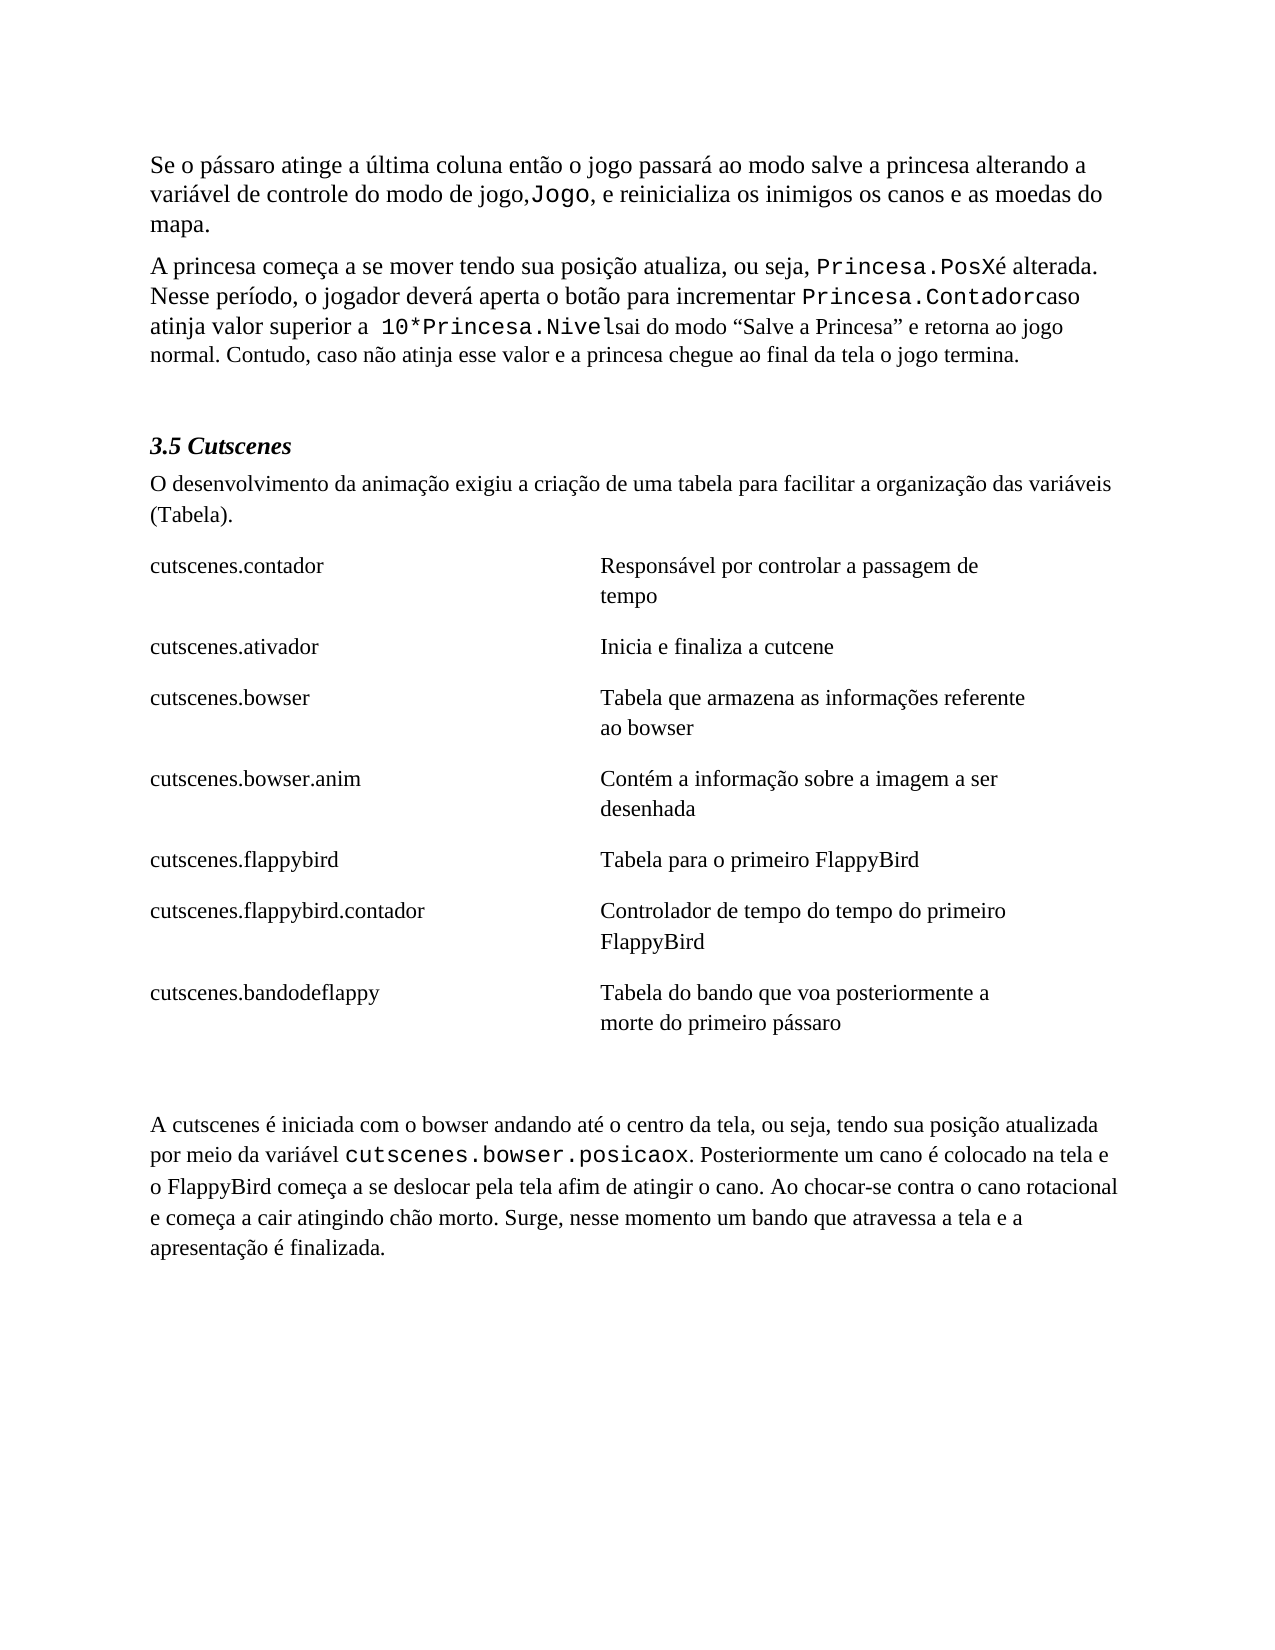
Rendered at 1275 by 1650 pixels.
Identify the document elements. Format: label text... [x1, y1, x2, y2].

subtitle 3.5 Cutscenes [150, 431, 1125, 460]
table_cell Inicia e finaliza a cutcene [589, 633, 1039, 684]
table_cell Tabela que armazena as informações referente ao bowser [589, 684, 1039, 765]
text A princesa começa a se mover tendo sua posição atualiza, ou seja, Princesa.PosXé alterada. Nesse período, o jogador deverá aperta o botão para incrementar Princesa.Contadorcaso atinja valor superior a 10*Princesa.Nivelsai do modo “Salve a Princesa” e retorna ao jogo normal. Contudo, caso não atinja esse valor e a princesa chegue ao final da tela o jogo termina. [150, 251, 1125, 368]
table_header cutscenes.contador [139, 552, 589, 633]
table_cell Controlador de tempo do tempo do primeiro FlappyBird [589, 898, 1039, 979]
table_cell cutscenes.flappybird [139, 847, 589, 898]
table_header Responsável por controlar a passagem de tempo [589, 552, 1039, 633]
table_cell Contém a informação sobre a imagem a ser desenhada [589, 765, 1039, 847]
table_cell cutscenes.ativador [139, 633, 589, 684]
text A cutscenes é iniciada com o bowser andando até o centro da tela, ou seja, tendo sua posição atualizada por meio da variável cutscenes.bowser.posicaox. Posteriormente um cano é colocado na tela e o FlappyBird começa a se deslocar pela tela afim de atingir o cano. Ao chocar-se contra o cano rotacional e começa a cair atingindo chão morto. Surge, nesse momento um bando que atravessa a tela e a apresentação é finalizada. [150, 1111, 1125, 1260]
table_cell cutscenes.flappybird.contador [139, 898, 589, 979]
table_cell cutscenes.bandodeflappy [139, 979, 589, 1060]
text O desenvolvimento da animação exigiu a criação de uma tabela para facilitar a organização das variáveis (Tabela). [150, 471, 1125, 527]
table_cell Tabela do bando que voa posteriormente a morte do primeiro pássaro [589, 979, 1039, 1060]
table_cell cutscenes.bowser [139, 684, 589, 765]
table_cell cutscenes.bowser.anim [139, 765, 589, 847]
text Se o pássaro atinge a última coluna então o jogo passará ao modo salve a princesa alterando a variável de controle do modo de jogo,Jogo, e reinicializa os inimigos os canos e as moedas do mapa. [150, 150, 1125, 238]
table_cell Tabela para o primeiro FlappyBird [589, 847, 1039, 898]
